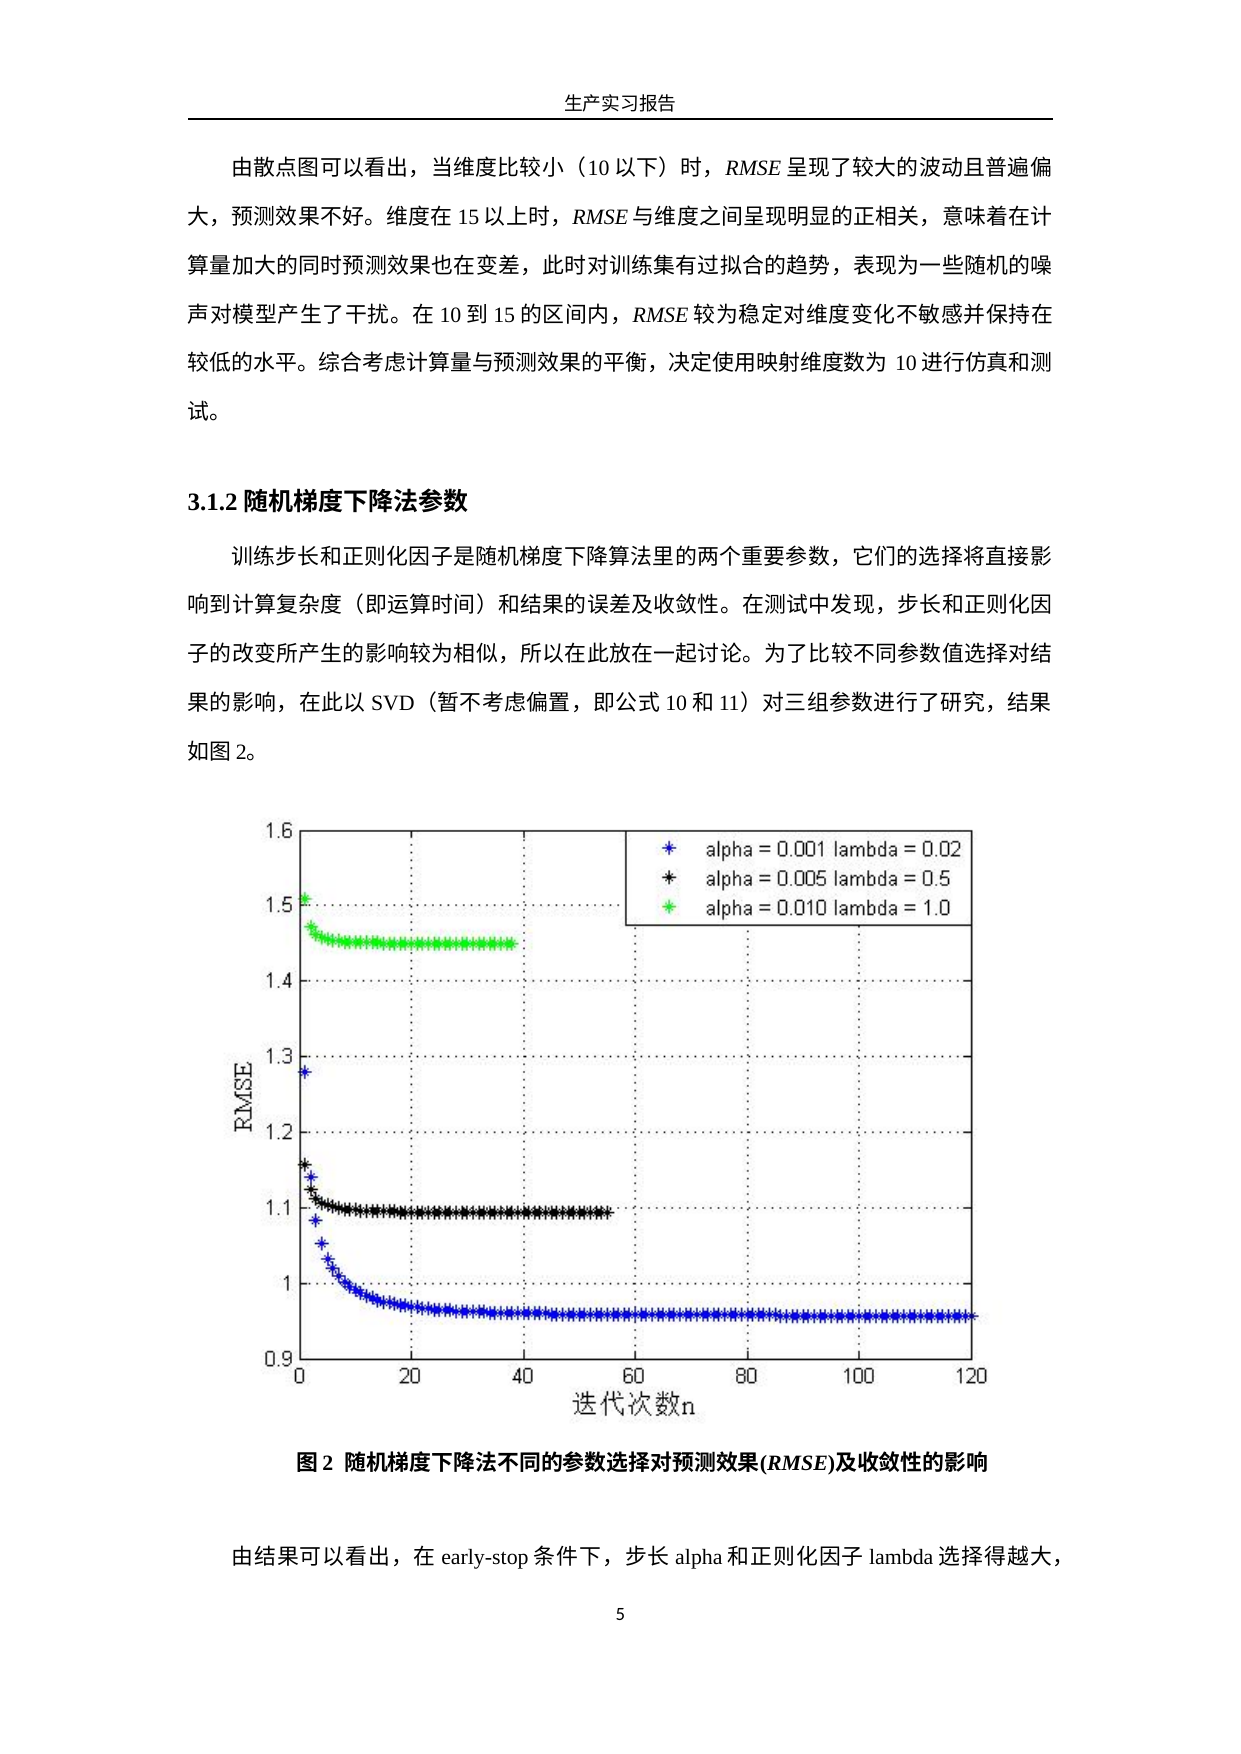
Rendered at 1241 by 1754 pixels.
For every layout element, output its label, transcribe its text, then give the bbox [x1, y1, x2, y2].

picture [187, 781, 1053, 1430]
text 图2 随机梯度下降法不同的参数选择对预测效果(RMSE)及收敛性的影响 [187, 1445, 1053, 1477]
title 3.1.2 随机梯度下降法参数 [187, 467, 1053, 532]
text 训练步长和正则化因子是随机梯度下降算法里的两个重要参数，它们的选择将直接影响到计算复杂度（即运算时间）和结果的误差及收敛性。在测试中发现，步长和正则化因子的改变所产生的影响较为相似，所以在此放在一起讨论。为了比较不同参数值选择对结果的影响，在此以SVD（暂不考虑偏置，即公式10和11）对三组参数进行了研究，结果如图2。 [187, 538, 1053, 766]
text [187, 1538, 1053, 1571]
text 由散点图可以看出，当维度比较小（10以下）时，RMSE呈现了较大的波动且普遍偏大，预测效果不好。维度在15以上时，RMSE与维度之间呈现明显的正相关，意味着在计算量加大的同时预测效果也在变差，此时对训练集有过拟合的趋势，表现为一些随机的噪声对模型产生了干扰。在10到15的区间内，RMSE较为稳定对维度变化不敏感并保持在较低的水平。综合考虑计算量与预测效果的平衡，决定使用映射维度数为10进行仿真和测试。 [187, 150, 1053, 426]
